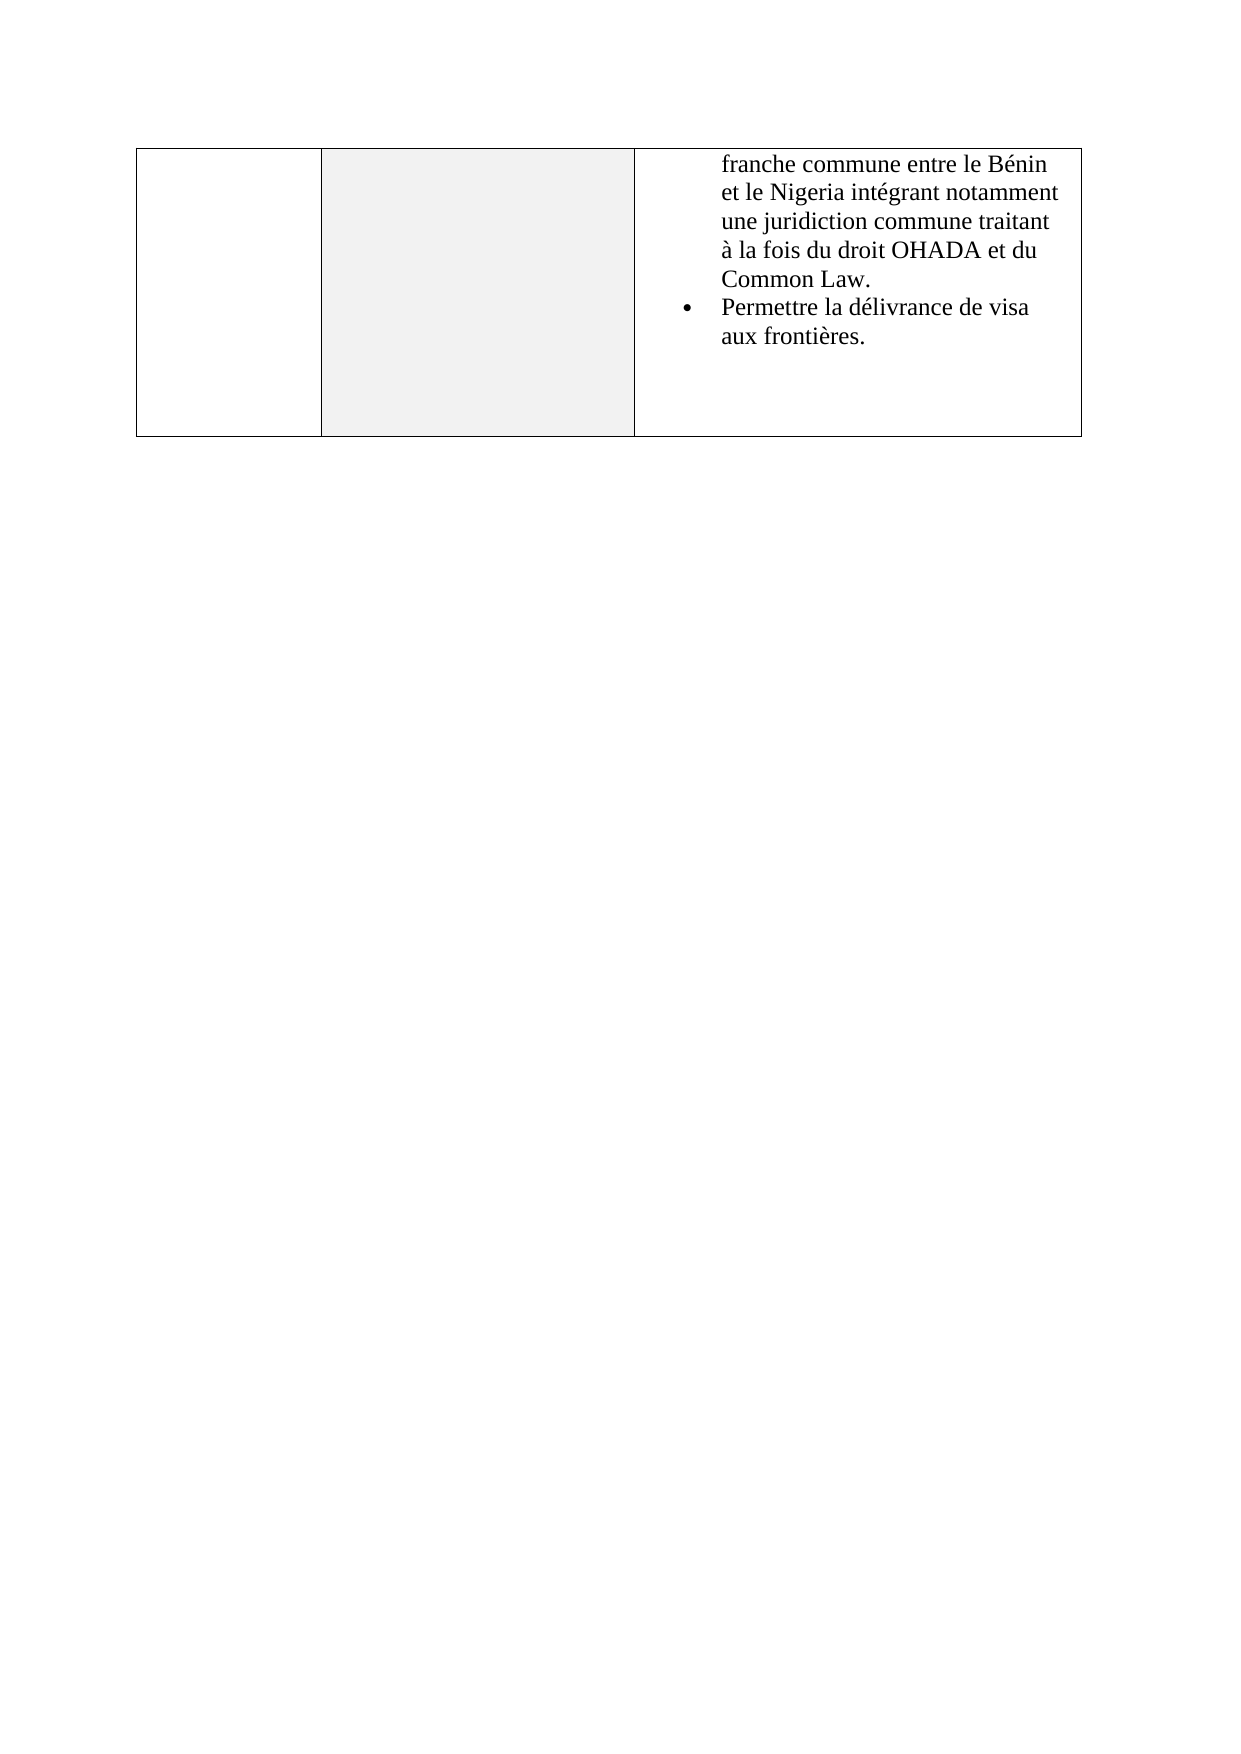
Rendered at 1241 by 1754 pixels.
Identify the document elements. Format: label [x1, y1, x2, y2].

table_cell [322, 149, 634, 436]
table_cell [635, 149, 1081, 436]
table_cell [137, 149, 321, 436]
